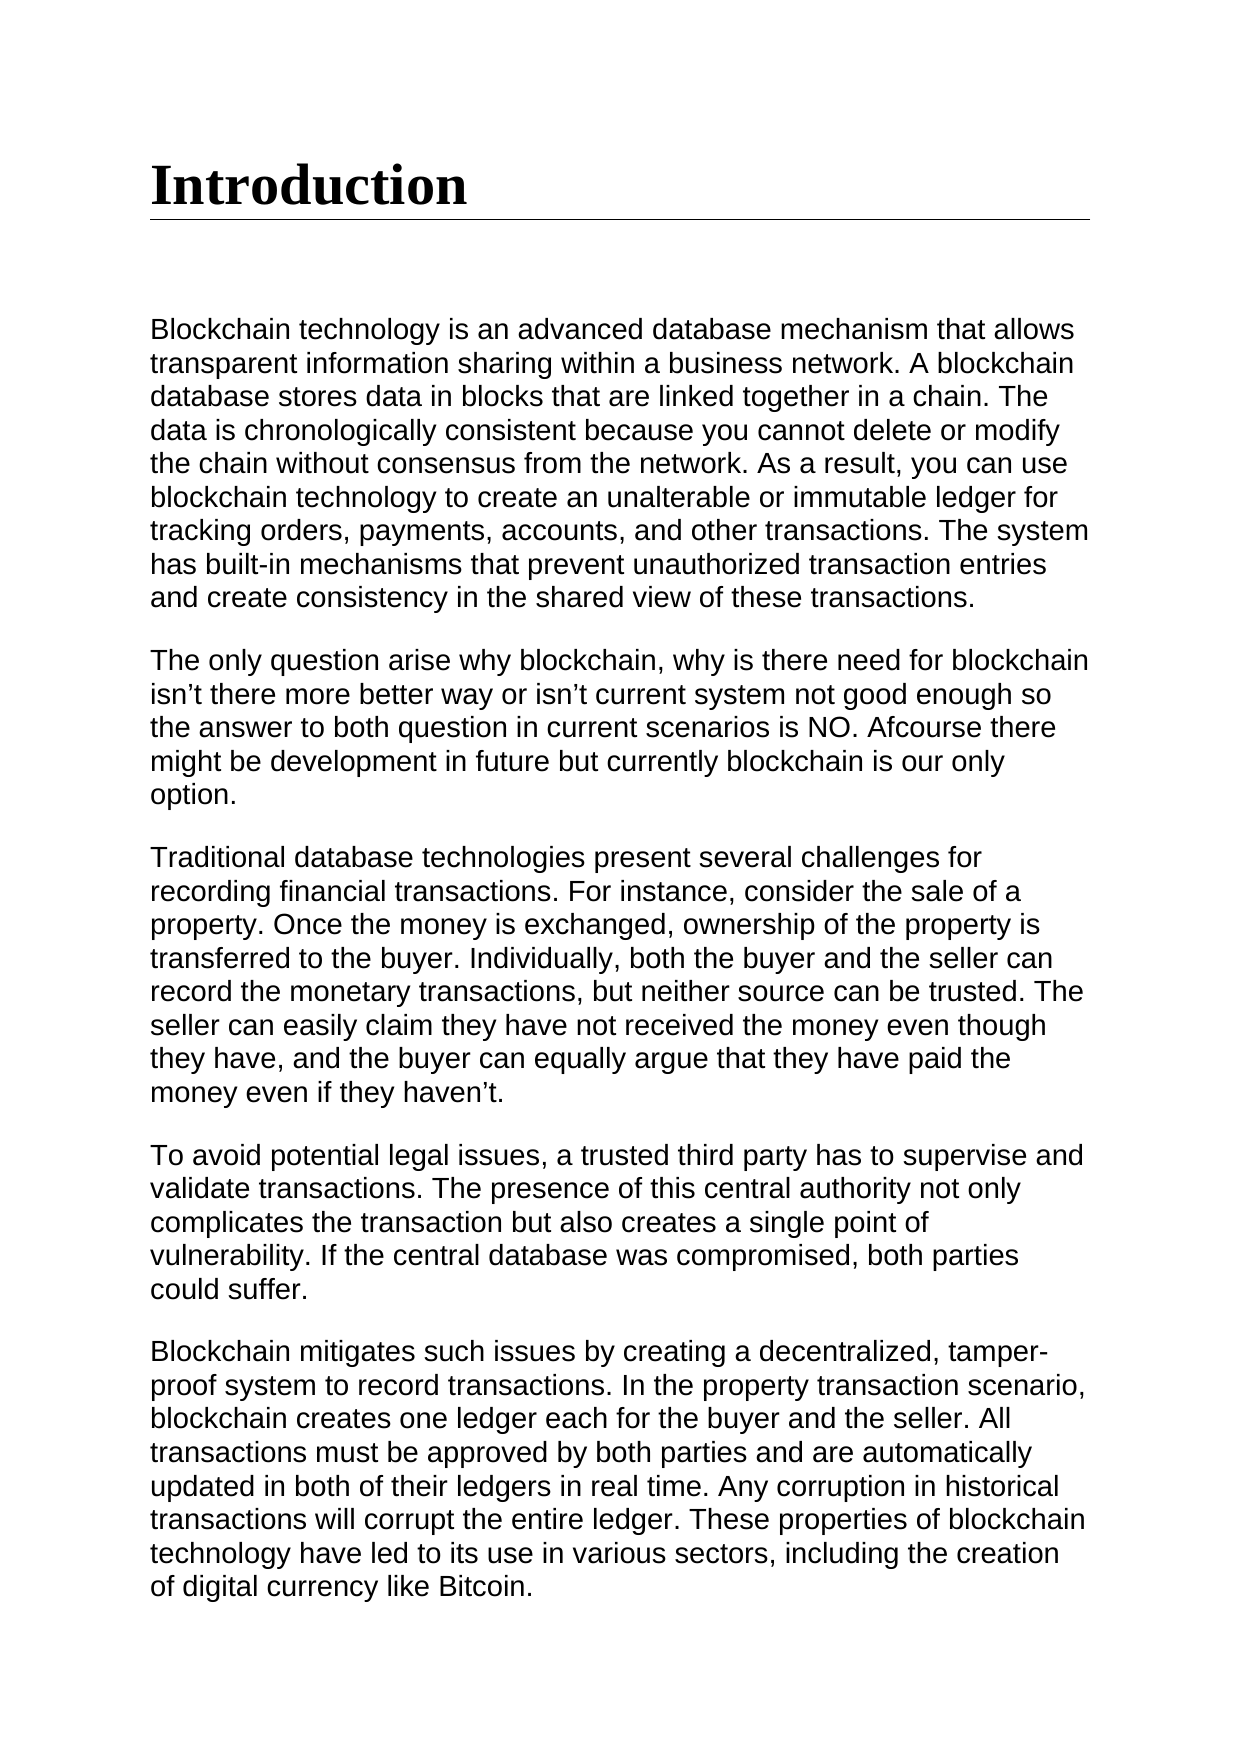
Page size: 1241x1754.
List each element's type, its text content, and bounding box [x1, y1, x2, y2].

text Traditional database technologies present several challenges for recording financial transactions. For instance, consider the sale of a property. Once the money is exchanged, ownership of the property is transferred to the buyer. Individually, both the buyer and the seller can record the monetary transactions, but neither source can be trusted. The seller can easily claim they have not received the money even though they have, and the buyer can equally argue that they have paid the money even if they haven’t. [150, 840, 1090, 1108]
subtitle Introduction [150, 150, 1090, 219]
text To avoid potential legal issues, a trusted third party has to supervise and validate transactions. The presence of this central authority not only complicates the transaction but also creates a single point of vulnerability. If the central database was compromised, both parties could suffer. [150, 1137, 1090, 1305]
text Blockchain technology is an advanced database mechanism that allows transparent information sharing within a business network. A blockchain database stores data in blocks that are linked together in a chain. The data is chronologically consistent because you cannot delete or modify the chain without consensus from the network. As a result, you can use blockchain technology to create an unalterable or immutable ledger for tracking orders, payments, accounts, and other transactions. The system has built-in mechanisms that prevent unauthorized transaction entries and create consistency in the shared view of these transactions. [150, 312, 1090, 614]
text The only question arise why blockchain, why is there need for blockchain isn’t there more better way or isn’t current system not good enough so the answer to both question in current scenarios is NO. Afcourse there might be development in future but currently blockchain is our only option. [150, 643, 1090, 811]
text Blockchain mitigates such issues by creating a decentralized, tamper-proof system to record transactions. In the property transaction scenario, blockchain creates one ledger each for the buyer and the seller. All transactions must be approved by both parties and are automatically updated in both of their ledgers in real time. Any corruption in historical transactions will corrupt the entire ledger. These properties of blockchain technology have led to its use in various sectors, including the creation of digital currency like Bitcoin. [150, 1334, 1090, 1603]
